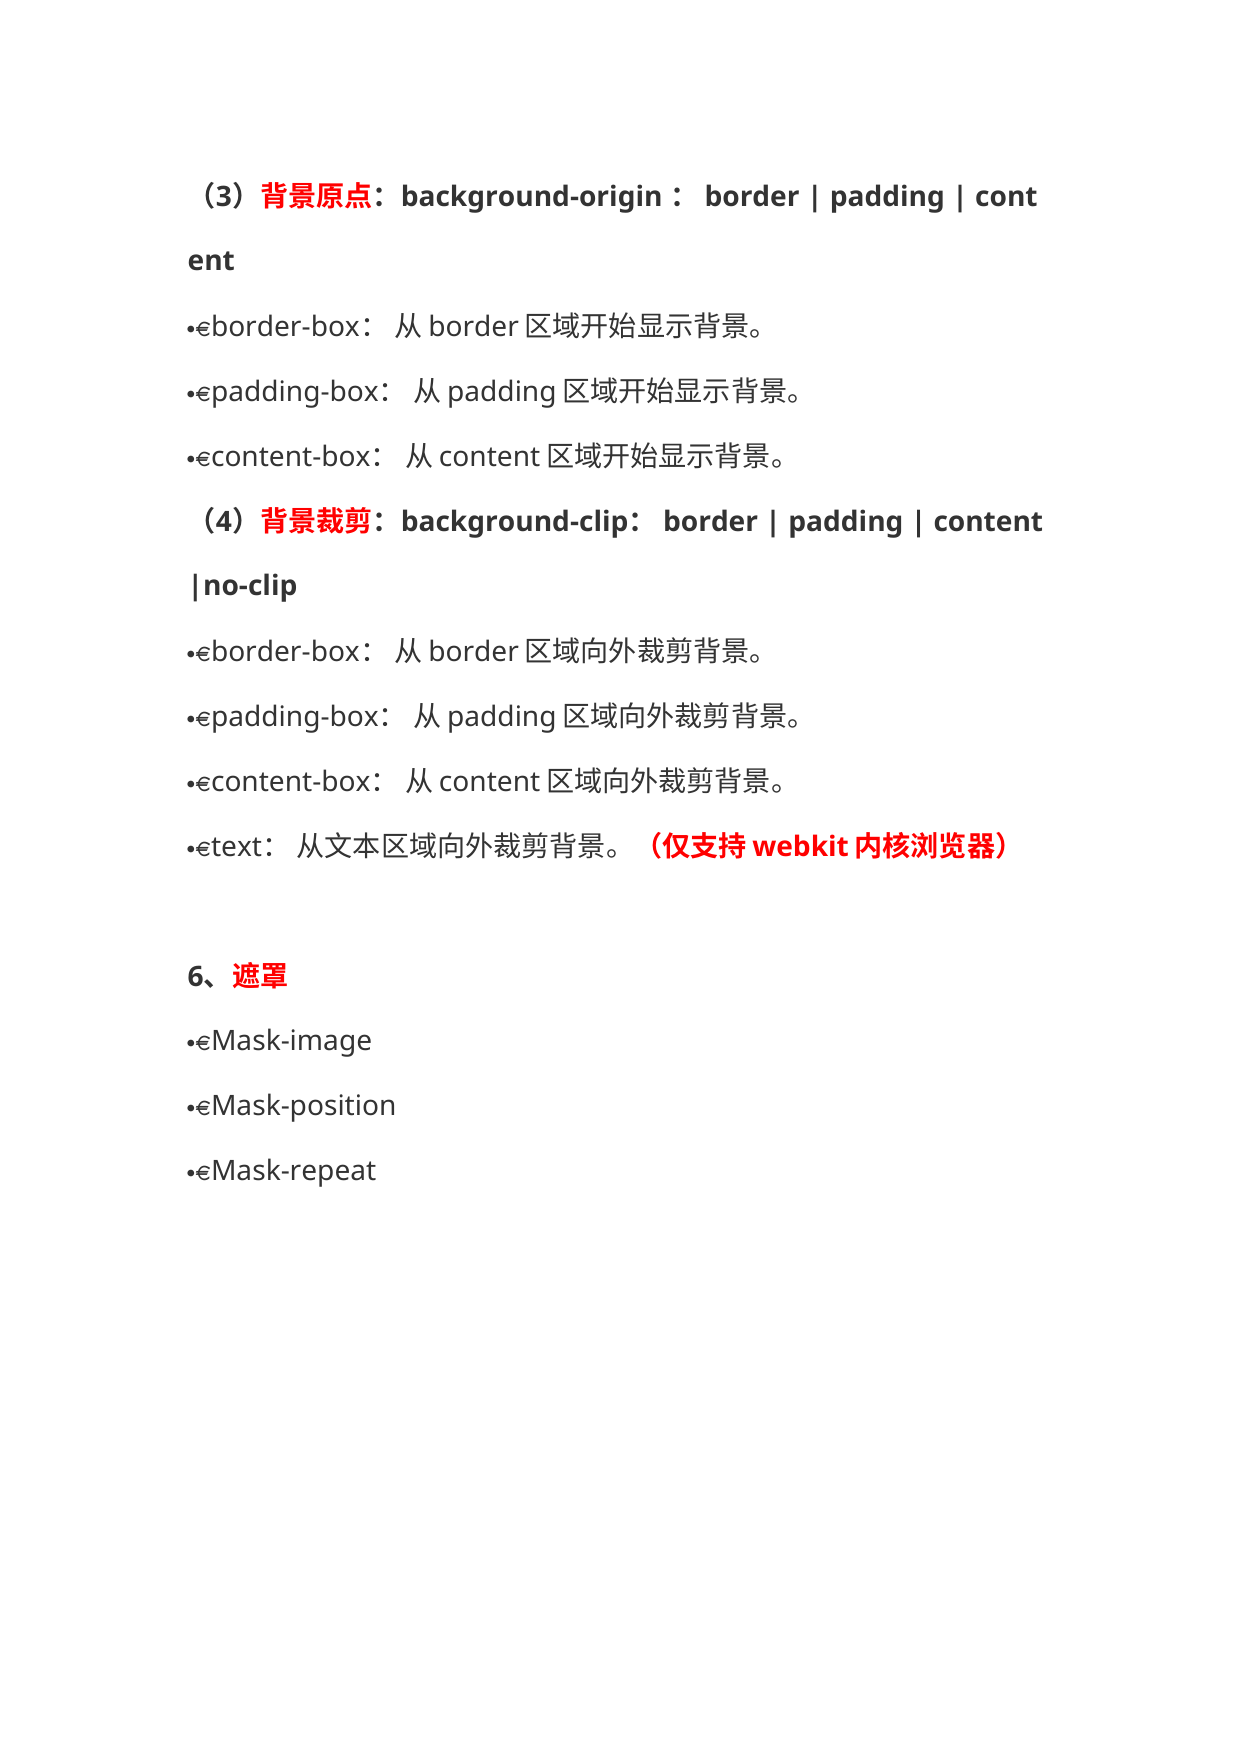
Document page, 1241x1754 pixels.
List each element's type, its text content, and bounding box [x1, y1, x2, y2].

text padding-box： 从padding区域开始显示背景。 [187, 357, 1053, 422]
text Mask-position [187, 1072, 1053, 1137]
text text： 从文本区域向外裁剪背景。（仅支持webkit内核浏览器） [187, 812, 1053, 877]
text Mask-image [187, 1007, 1053, 1072]
text padding-box： 从padding区域向外裁剪背景。 [187, 682, 1053, 747]
text 6、遮罩 [187, 942, 1053, 1007]
text border-box： 从border区域开始显示背景。 [187, 292, 1053, 357]
text Mask-repeat [187, 1137, 1053, 1202]
text content-box： 从content区域开始显示背景。 [187, 422, 1053, 487]
text content-box： 从content区域向外裁剪背景。 [187, 747, 1053, 812]
text border-box： 从border区域向外裁剪背景。 [187, 617, 1053, 682]
text （4）背景裁剪：background-clip： border | padding | content|no-clip [187, 487, 1053, 617]
text （3）背景原点：background-origin ： border | padding | content [187, 162, 1053, 292]
